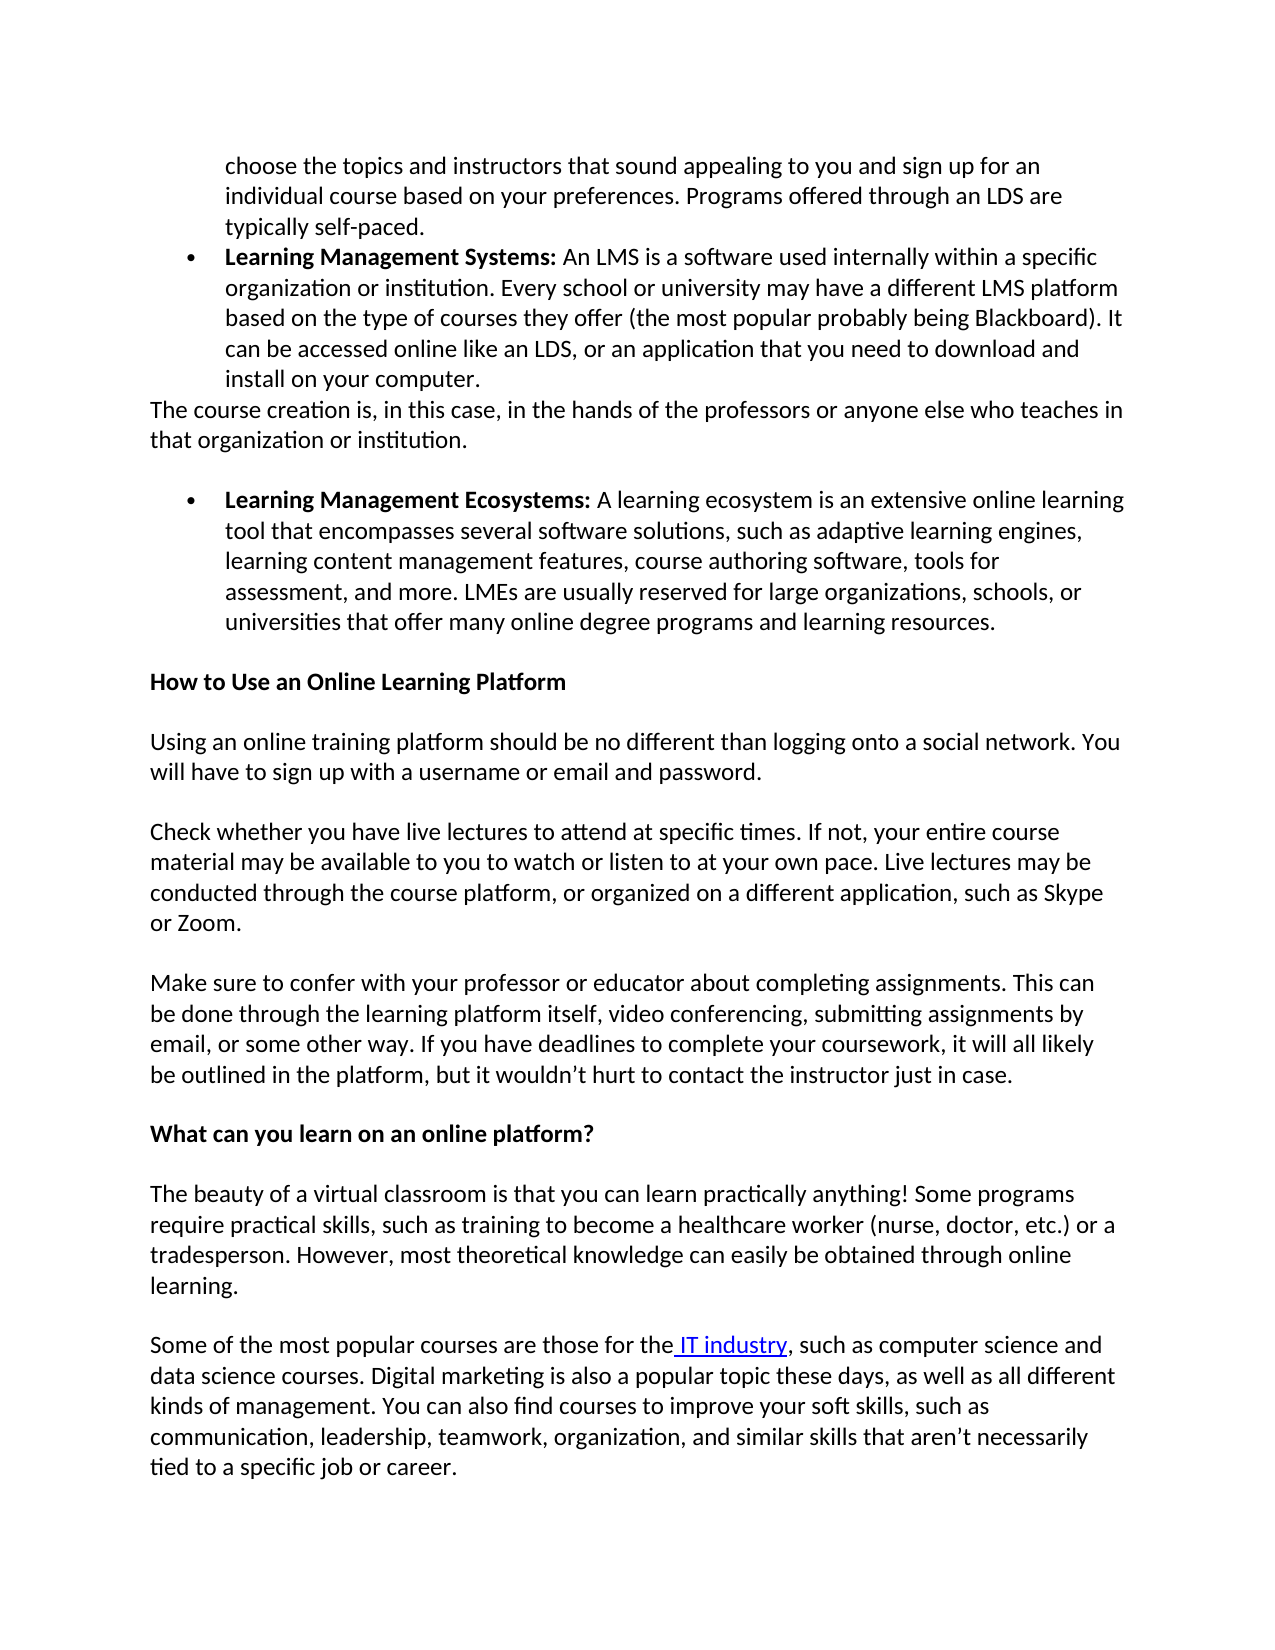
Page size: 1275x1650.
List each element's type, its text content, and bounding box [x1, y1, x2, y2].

text Some of the most popular courses are those for the IT industry, such as computer science and data science courses. Digital marketing is also a popular topic these days, as well as all different kinds of management. You can also find courses to improve your soft skills, such as communication, leadership, teamwork, organization, and similar skills that aren’t necessarily tied to a specific job or career. [150, 1329, 1125, 1482]
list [187, 150, 1125, 242]
text The beauty of a virtual classroom is that you can learn practically anything! Some programs require practical skills, such as training to become a healthcare worker (nurse, doctor, etc.) or a tradesperson. However, most theoretical knowledge can easily be obtained through online learning. [150, 1178, 1125, 1300]
text How to Use an Online Learning Platform [150, 666, 1125, 697]
text Using an online training platform should be no different than logging onto a social network. You will have to sign up with a username or email and password. [150, 726, 1125, 787]
text Check whether you have live lectures to attend at specific times. If not, your entire course material may be available to you to watch or listen to at your own pace. Live lectures may be conducted through the course platform, or organized on a different application, such as Skype or Zoom. [150, 816, 1125, 938]
text The course creation is, in this case, in the hands of the professors or anyone else who teaches in that organization or institution. [150, 394, 1125, 455]
list Learning Management Systems: An LMS is a software used internally within a specific organization or institution. Every school or university may have a different LMS platform based on the type of courses they offer (the most popular probably being Blackboard). It can be accessed online like an LDS, or an application that you need to download and install on your computer. [187, 242, 1125, 394]
text What can you learn on an online platform? [150, 1118, 1125, 1149]
text Make sure to confer with your professor or educator about completing assignments. This can be done through the learning platform itself, video conferencing, submitting assignments by email, or some other way. If you have deadlines to complete your coursework, it will all likely be outlined in the platform, but it wouldn’t hurt to contact the instructor just in case. [150, 967, 1125, 1089]
list Learning Management Ecosystems: A learning ecosystem is an extensive online learning tool that encompasses several software solutions, such as adaptive learning engines, learning content management features, course authoring software, tools for assessment, and more. LMEs are usually reserved for large organizations, schools, or universities that offer many online degree programs and learning resources. [187, 484, 1125, 637]
